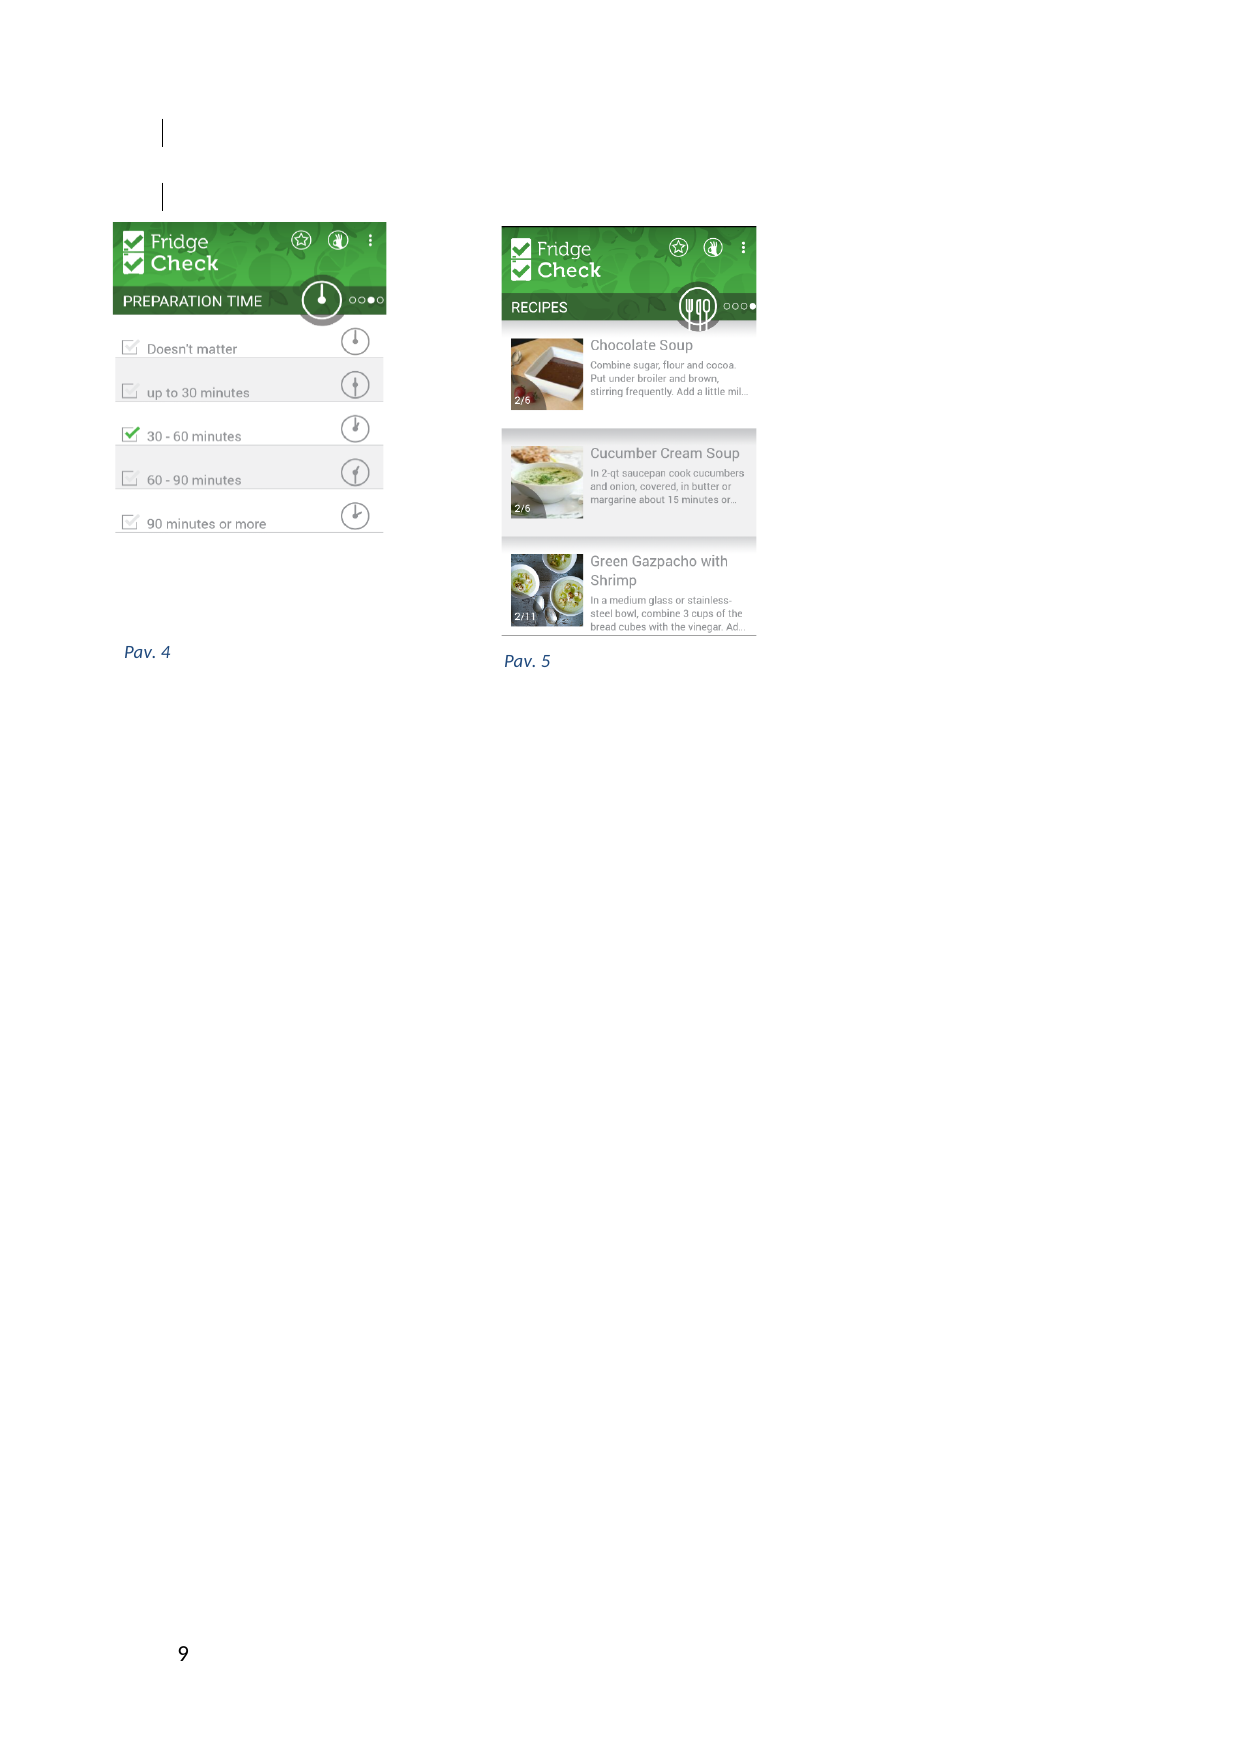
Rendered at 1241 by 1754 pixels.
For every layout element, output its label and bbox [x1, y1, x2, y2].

picture [500, 226, 757, 636]
picture [111, 222, 387, 633]
